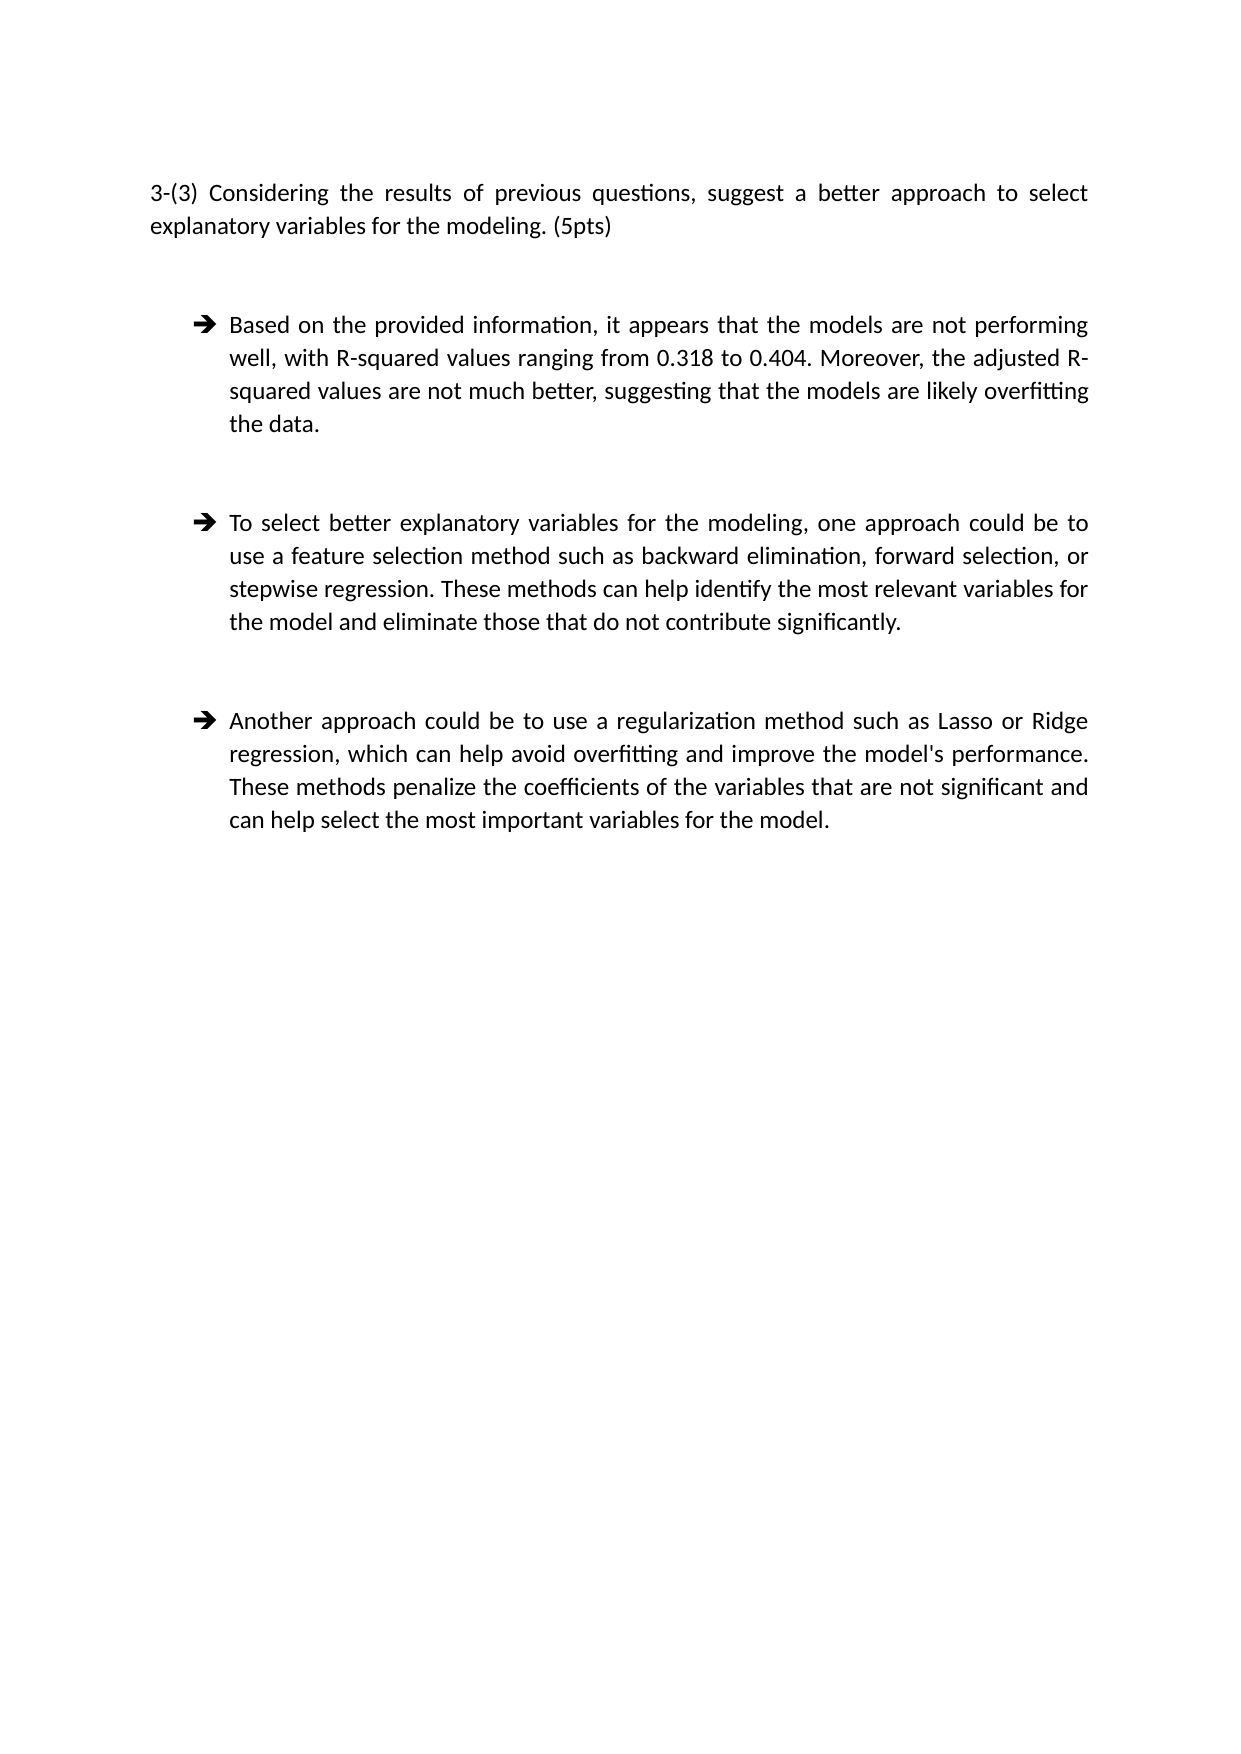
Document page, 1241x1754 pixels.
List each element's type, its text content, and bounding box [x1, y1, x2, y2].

list 3-(3) Considering the results of previous questions, suggest a better approach to select explanatory variables for the modeling. (5pts) [150, 177, 1090, 241]
list Based on the provided information, it appears that the models are not performing well, with R-squared values ranging from 0.318 to 0.404. Moreover, the adjusted R-squared values are not much better, suggesting that the models are likely overfitting the data. [192, 309, 1090, 438]
list To select better explanatory variables for the modeling, one approach could be to use a feature selection method such as backward elimination, forward selection, or stepwise regression. These methods can help identify the most relevant variables for the model and eliminate those that do not contribute significantly. [192, 507, 1090, 636]
list Another approach could be to use a regularization method such as Lasso or Ridge regression, which can help avoid overfitting and improve the model's performance. These methods penalize the coefficients of the variables that are not significant and can help select the most important variables for the model. [192, 705, 1090, 834]
